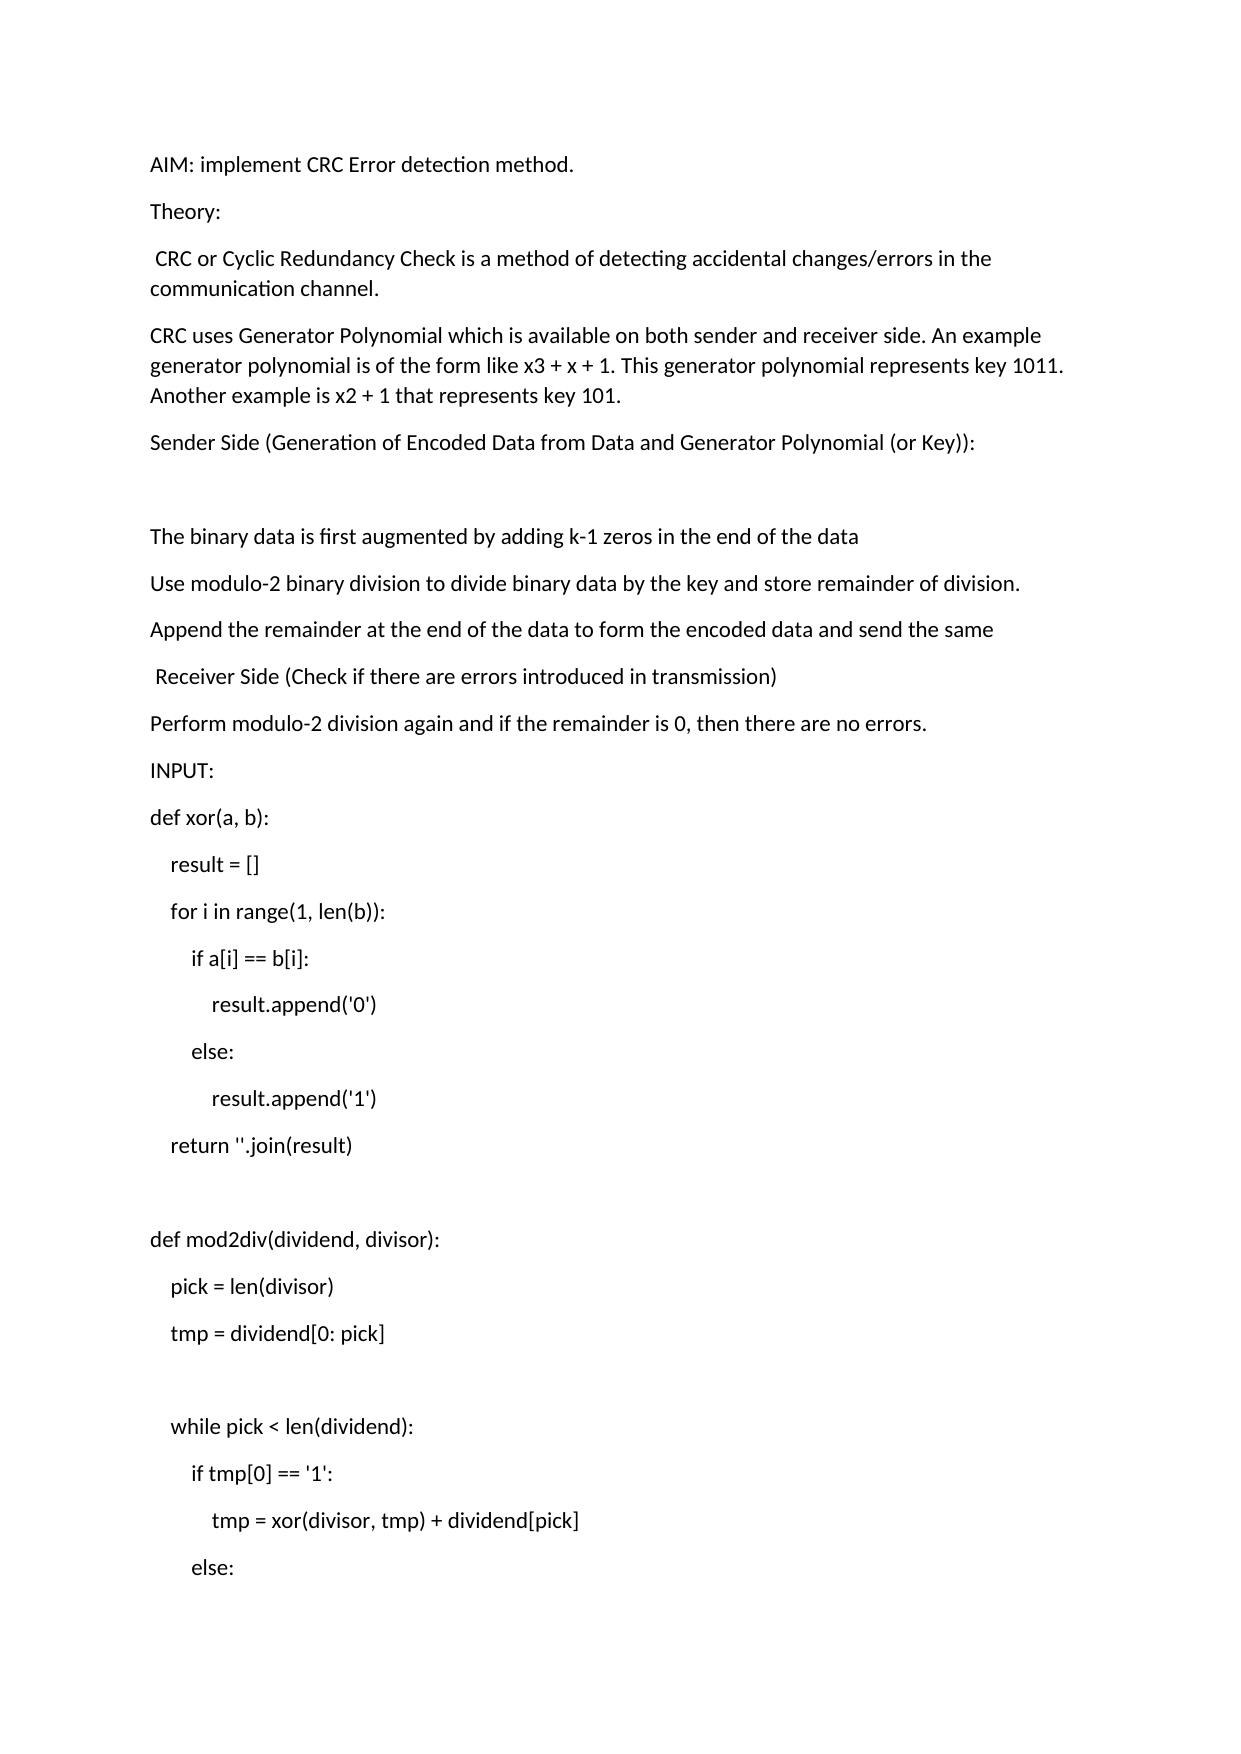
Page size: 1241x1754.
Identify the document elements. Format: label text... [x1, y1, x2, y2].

text Append the remainder at the end of the data to form the encoded data and send the same [150, 616, 1090, 644]
text result.append('1') [150, 1084, 1090, 1112]
text pick = len(divisor) [150, 1272, 1090, 1300]
text result.append('0') [150, 991, 1090, 1019]
text Theory: [150, 197, 1090, 225]
text tmp = xor(divisor, tmp) + dividend[pick] [150, 1506, 1090, 1534]
text while pick < len(dividend): [150, 1412, 1090, 1441]
text Use modulo-2 binary division to divide binary data by the key and store remainder of division. [150, 569, 1090, 597]
text Receiver Side (Check if there are errors introduced in transmission) [150, 662, 1090, 691]
text AIM: implement CRC Error detection method. [150, 150, 1090, 178]
text else: [150, 1037, 1090, 1066]
text CRC uses Generator Polynomial which is available on both sender and receiver side. An example generator polynomial is of the form like x3 + x + 1. This generator polynomial represents key 1011. Another example is x2 + 1 that represents key 101. [150, 321, 1090, 409]
text The binary data is first augmented by adding k-1 zeros in the end of the data [150, 522, 1090, 550]
text return ''.join(result) [150, 1131, 1090, 1159]
text Perform modulo-2 division again and if the remainder is 0, then there are no errors. [150, 709, 1090, 737]
text def mod2div(dividend, divisor): [150, 1225, 1090, 1253]
text if tmp[0] == '1': [150, 1459, 1090, 1487]
text def xor(a, b): [150, 803, 1090, 831]
text else: [150, 1553, 1090, 1581]
text CRC or Cyclic Redundancy Check is a method of detecting accidental changes/errors in the communication channel. [150, 244, 1090, 302]
text result = [] [150, 850, 1090, 878]
text if a[i] == b[i]: [150, 944, 1090, 972]
text Sender Side (Generation of Encoded Data from Data and Generator Polynomial (or Key)): [150, 428, 1090, 456]
text for i in range(1, len(b)): [150, 897, 1090, 925]
text INPUT: [150, 756, 1090, 784]
text tmp = dividend[0: pick] [150, 1319, 1090, 1347]
